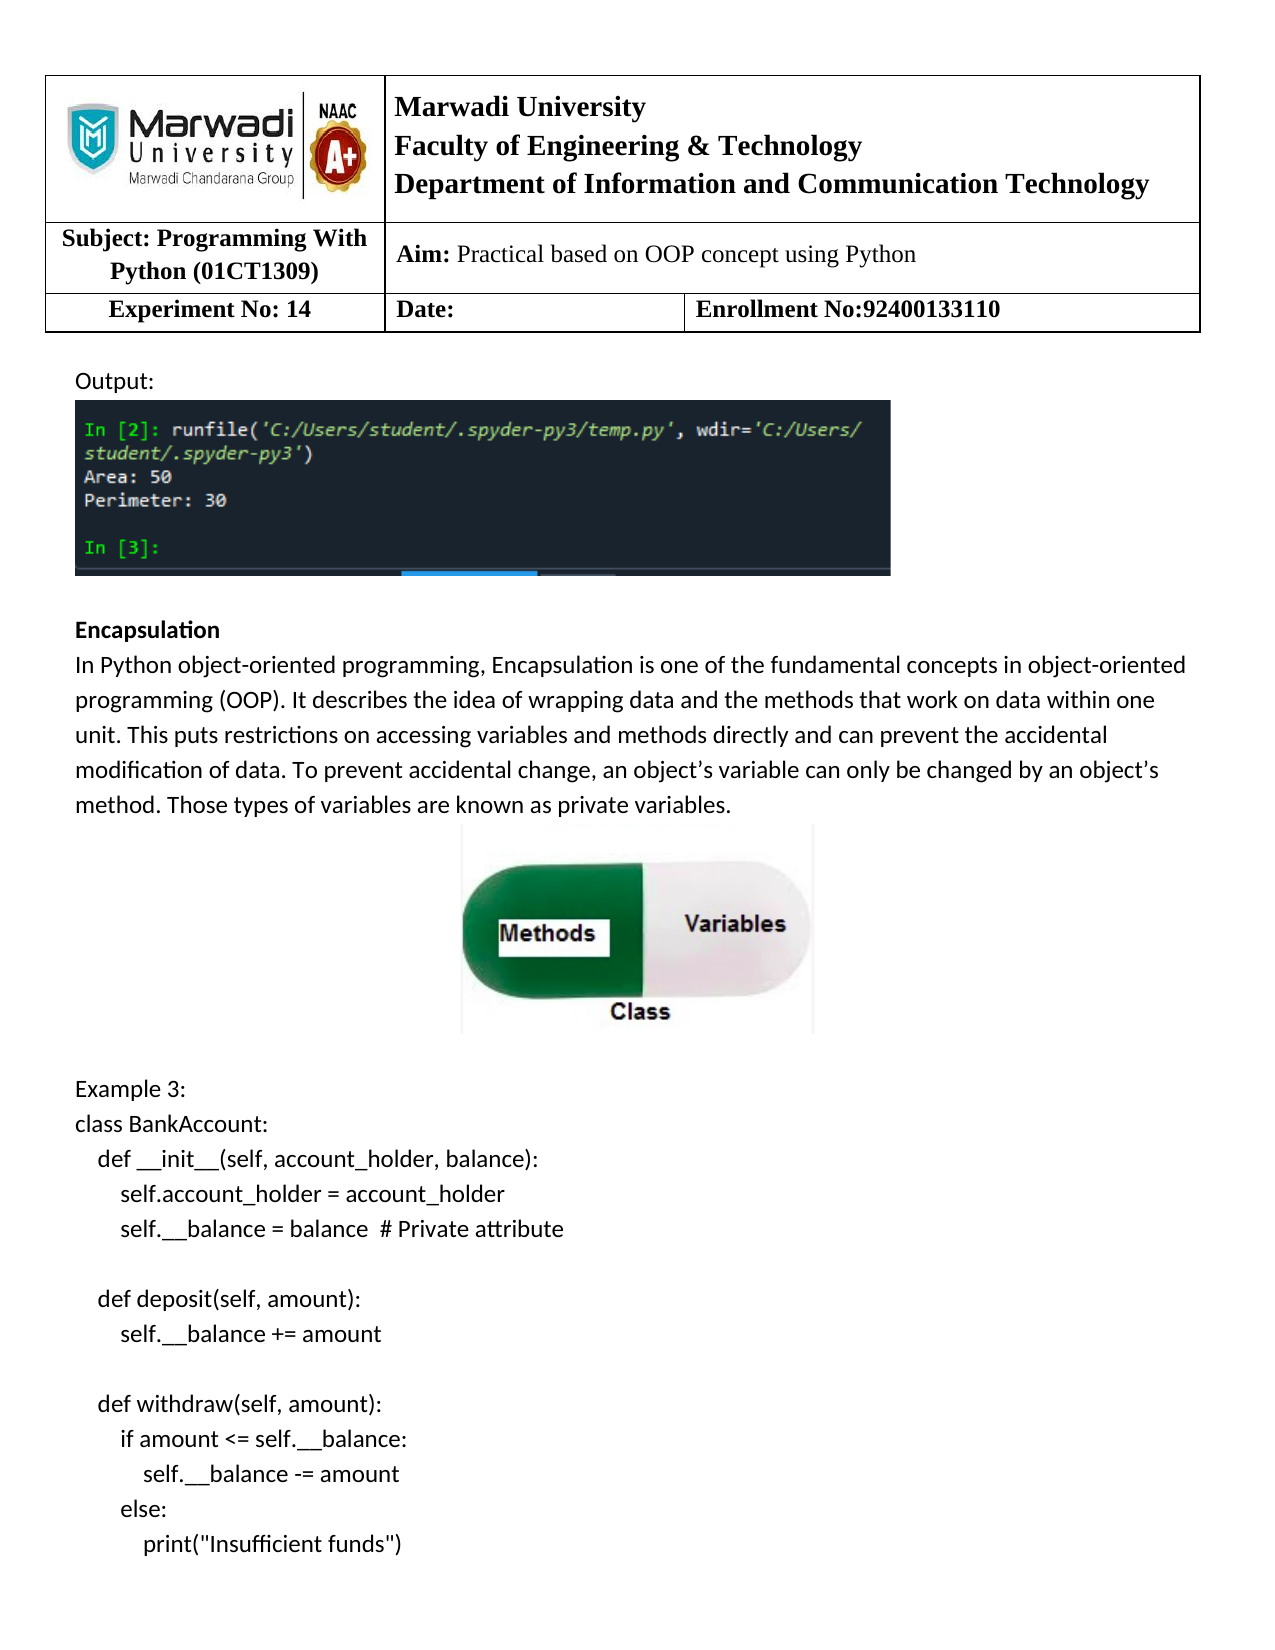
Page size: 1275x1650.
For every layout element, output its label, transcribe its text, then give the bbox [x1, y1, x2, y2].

text if amount <= self.__balance: [75, 1423, 1200, 1454]
text self.account_holder = account_holder [75, 1178, 1200, 1209]
picture [58, 80, 374, 213]
picture [75, 400, 891, 576]
text Output: [75, 365, 1200, 396]
text self.__balance -= amount [75, 1458, 1200, 1489]
text def __init__(self, account_holder, balance): [75, 1143, 1200, 1174]
text class BankAccount: [75, 1108, 1200, 1139]
text print("Insufficient funds") [75, 1528, 1200, 1559]
text else: [75, 1493, 1200, 1524]
text In Python object-oriented programming, Encapsulation is one of the fundamental concepts in object-oriented programming (OOP). It describes the idea of wrapping data and the methods that work on data within one unit. This puts restrictions on accessing variables and methods directly and can prevent the accidental modification of data. To prevent accidental change, an object’s variable can only be changed by an object’s method. Those types of variables are known as private variables. [75, 650, 1200, 820]
text def withdraw(self, amount): [75, 1388, 1200, 1419]
text Example 3: [75, 1073, 1200, 1104]
text Encapsulation [75, 615, 1200, 645]
text def deposit(self, amount): [75, 1283, 1200, 1314]
text self.__balance = balance # Private attribute [75, 1213, 1200, 1244]
picture [460, 824, 815, 1034]
text self.__balance += amount [75, 1318, 1200, 1349]
